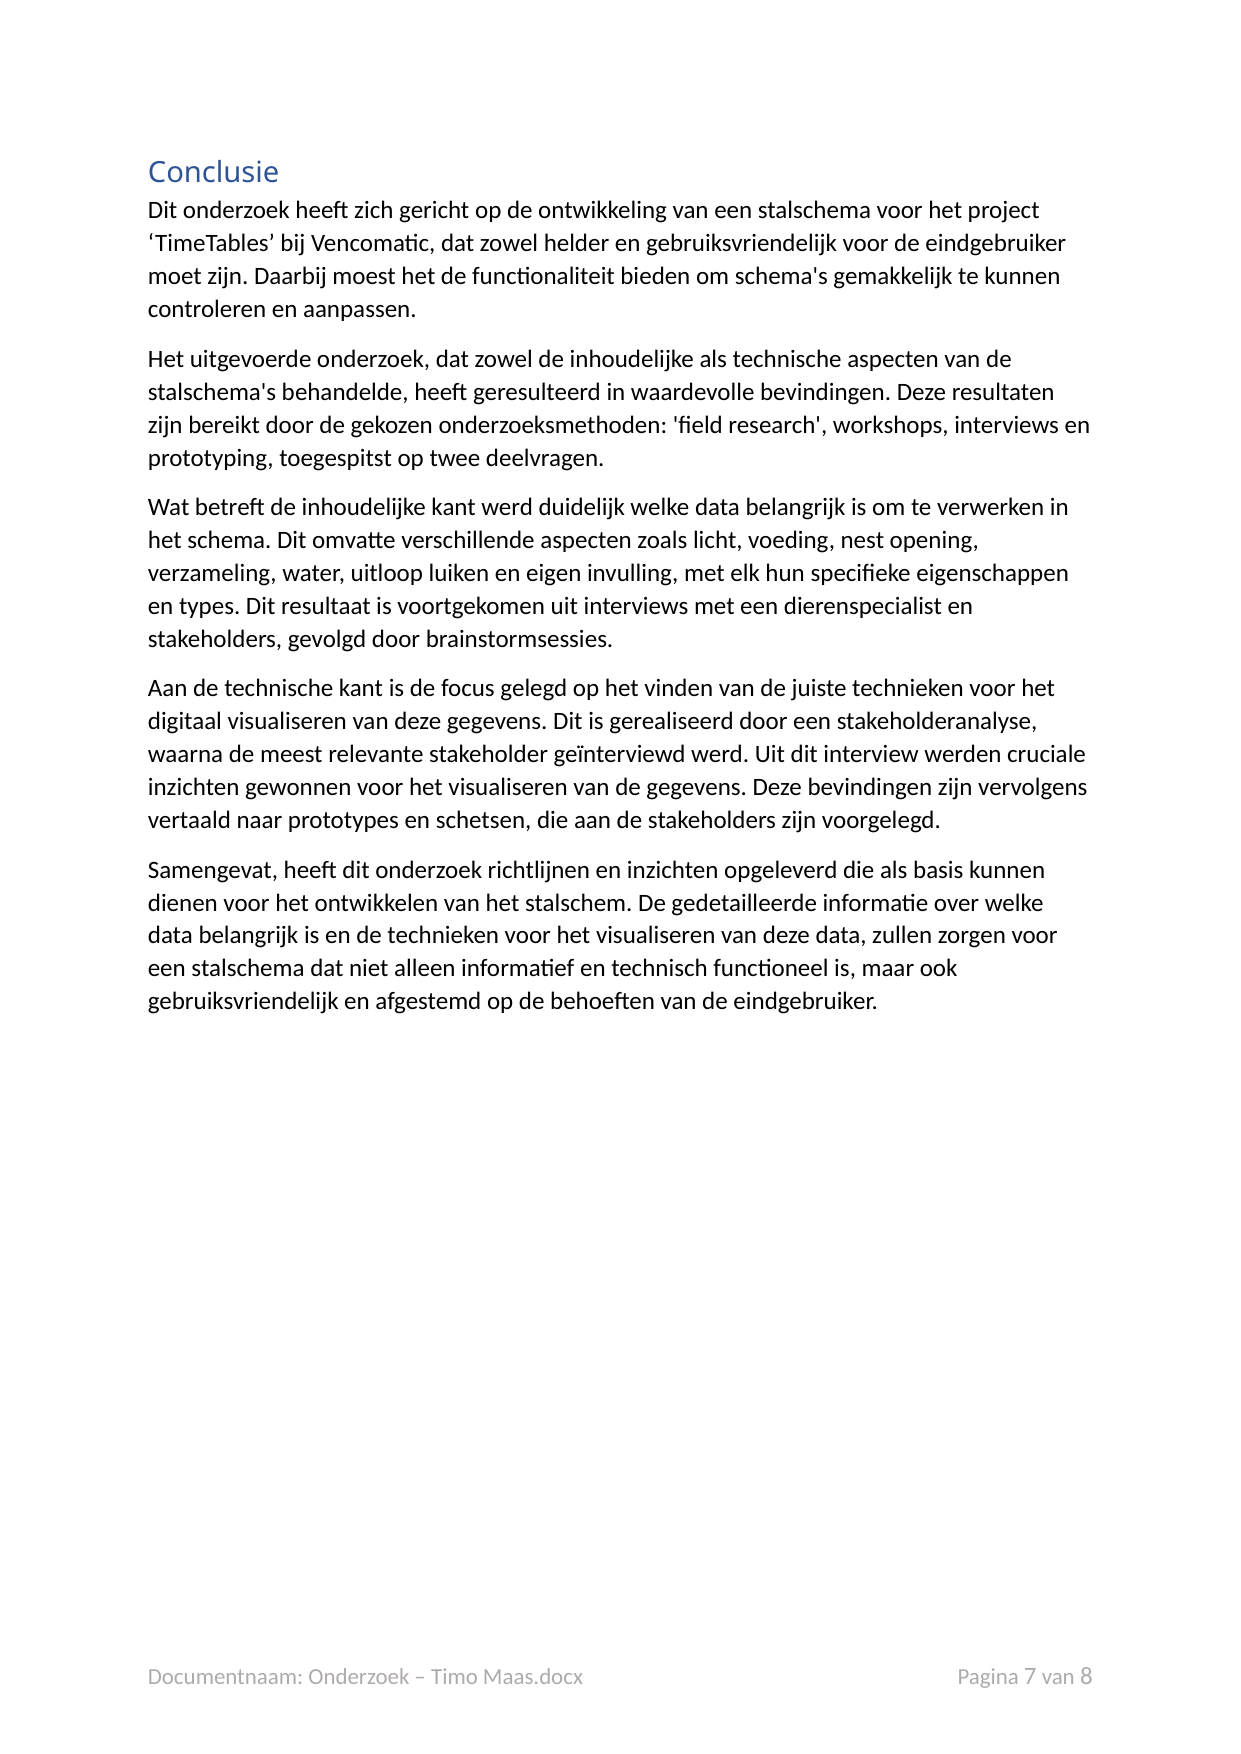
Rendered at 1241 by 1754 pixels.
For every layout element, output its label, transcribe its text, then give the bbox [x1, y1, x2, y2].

text Dit onderzoek heeft zich gericht op de ontwikkeling van een stalschema voor het project ‘TimeTables’ bij Vencomatic, dat zowel helder en gebruiksvriendelijk voor de eindgebruiker moet zijn. Daarbij moest het de functionaliteit bieden om schema's gemakkelijk te kunnen controleren en aanpassen. [148, 194, 1093, 324]
subtitle Conclusie [148, 152, 1093, 191]
text Aan de technische kant is de focus gelegd op het vinden van de juiste technieken voor het digitaal visualiseren van deze gegevens. Dit is gerealiseerd door een stakeholderanalyse, waarna de meest relevante stakeholder geïnterviewd werd. Uit dit interview werden cruciale inzichten gewonnen voor het visualiseren van de gegevens. Deze bevindingen zijn vervolgens vertaald naar prototypes en schetsen, die aan de stakeholders zijn voorgelegd. [148, 672, 1093, 835]
text Het uitgevoerde onderzoek, dat zowel de inhoudelijke als technische aspecten van de stalschema's behandelde, heeft geresulteerd in waardevolle bevindingen. Deze resultaten zijn bereikt door de gekozen onderzoeksmethoden: 'field research', workshops, interviews en prototyping, toegespitst op twee deelvragen. [148, 343, 1093, 472]
text Wat betreft de inhoudelijke kant werd duidelijk welke data belangrijk is om te verwerken in het schema. Dit omvatte verschillende aspecten zoals licht, voeding, nest opening, verzameling, water, uitloop luiken en eigen invulling, met elk hun specifieke eigenschappen en types. Dit resultaat is voortgekomen uit interviews met een dierenspecialist en stakeholders, gevolgd door brainstormsessies. [148, 491, 1093, 653]
text Samengevat, heeft dit onderzoek richtlijnen en inzichten opgeleverd die als basis kunnen dienen voor het ontwikkelen van het stalschem. De gedetailleerde informatie over welke data belangrijk is en de technieken voor het visualiseren van deze data, zullen zorgen voor een stalschema dat niet alleen informatief en technisch functioneel is, maar ook gebruiksvriendelijk en afgestemd op de behoeften van de eindgebruiker. [148, 854, 1093, 1016]
